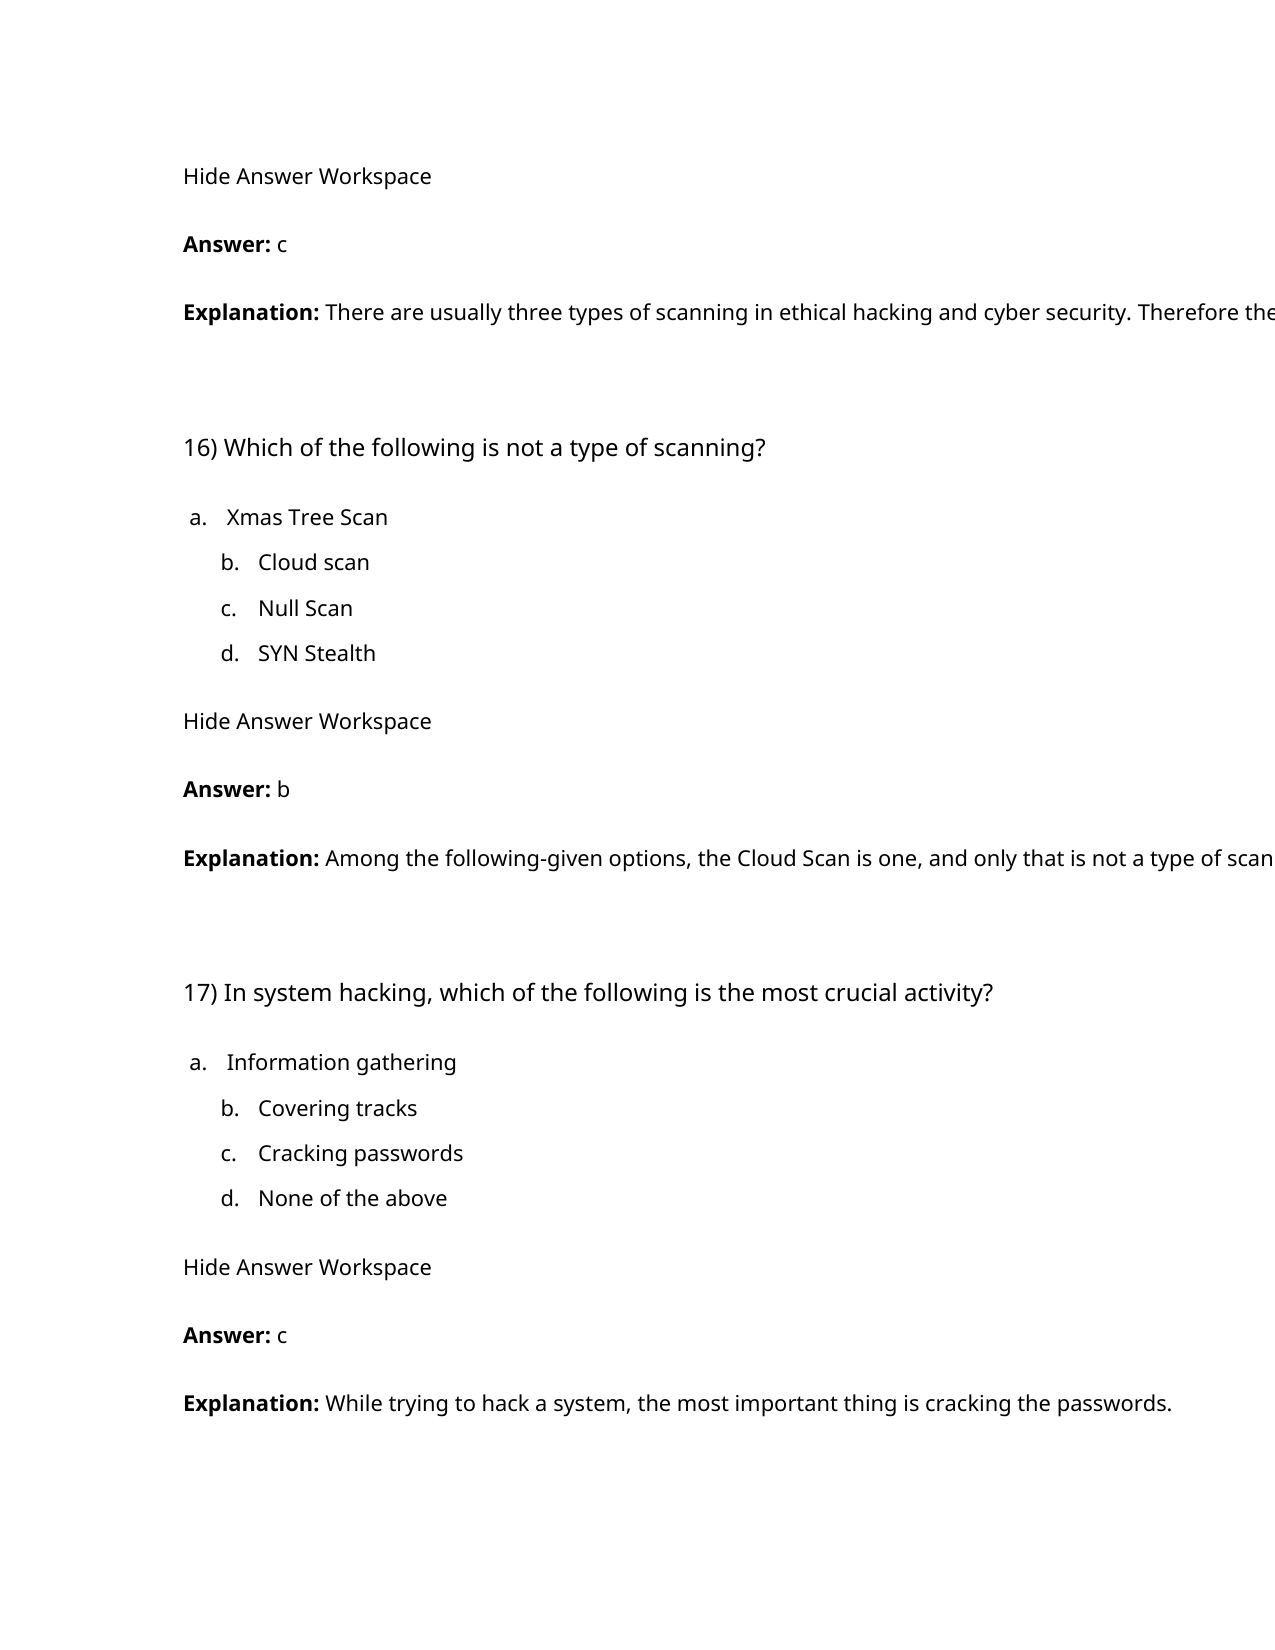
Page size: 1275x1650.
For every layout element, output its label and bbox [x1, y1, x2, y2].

table_header [150, 150, 1275, 1487]
